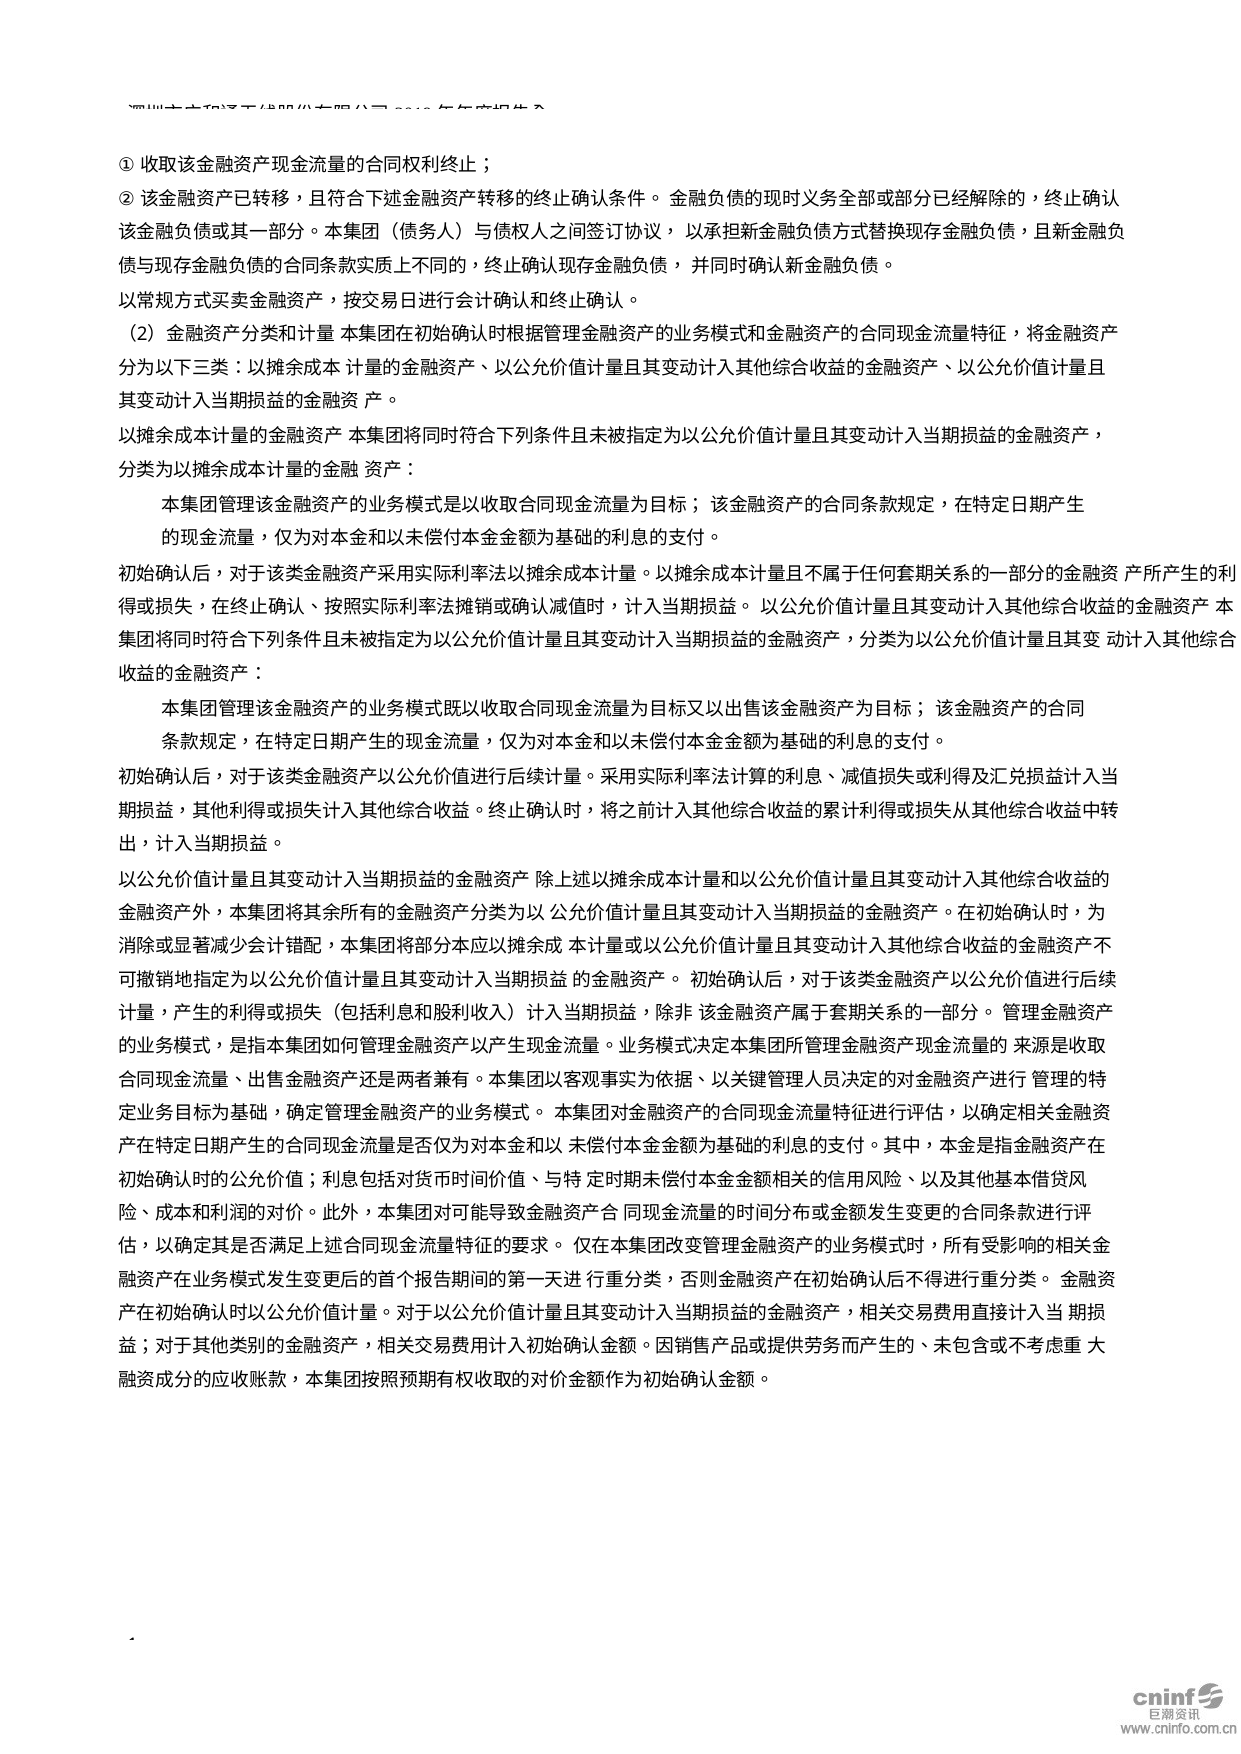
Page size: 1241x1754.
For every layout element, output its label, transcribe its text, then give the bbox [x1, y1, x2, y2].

text 以常规方式买卖金融资产，按交易日进行会计确认和终止确认。 [118, 287, 1240, 313]
picture [1115, 1680, 1240, 1737]
text 本集团管理该金融资产的业务模式既以收取合同现金流量为目标又以出售该金融资产为目标； 该金融资产的合同条款规定，在特定日期产生的现金流量，仅为对本金和以未偿付本金金额为基础的利息的支付。 [162, 695, 1101, 754]
text 初始确认后，对于该类金融资产以公允价值进行后续计量。采用实际利率法计算的利息、减值损失或利得及汇兑损益计入当 期损益，其他利得或损失计入其他综合收益。终止确认时，将之前计入其他综合收益的累计利得或损失从其他综合收益中转 出，计入当期损益。 [118, 764, 1122, 856]
text 初始确认后，对于该类金融资产采用实际利率法以摊余成本计量。以摊余成本计量且不属于任何套期关系的一部分的金融资 产所产生的利得或损失，在终止确认、按照实际利率法摊销或确认减值时，计入当期损益。 以公允价值计量且其变动计入其他综合收益的金融资产 本集团将同时符合下列条件且未被指定为以公允价值计量且其变动计入当期损益的金融资产，分类为以公允价值计量且其变 动计入其他综合收益的金融资产： [118, 560, 1240, 685]
text ② 该金融资产已转移，且符合下述金融资产转移的终止确认条件。 金融负债的现时义务全部或部分已经解除的，终止确认该金融负债或其一部分。本集团（债务人）与债权人之间签订协议， 以承担新金融负债方式替换现存金融负债，且新金融负债与现存金融负债的合同条款实质上不同的，终止确认现存金融负债， 并同时确认新金融负债。 [118, 185, 1132, 277]
text ① 收取该金融资产现金流量的合同权利终止； [118, 152, 1240, 177]
text 以公允价值计量且其变动计入当期损益的金融资产 除上述以摊余成本计量和以公允价值计量且其变动计入其他综合收益的金融资产外，本集团将其余所有的金融资产分类为以 公允价值计量且其变动计入当期损益的金融资产。在初始确认时，为消除或显著减少会计错配，本集团将部分本应以摊余成 本计量或以公允价值计量且其变动计入其他综合收益的金融资产不可撤销地指定为以公允价值计量且其变动计入当期损益 的金融资产。 初始确认后，对于该类金融资产以公允价值进行后续计量，产生的利得或损失（包括利息和股利收入）计入当期损益，除非 该金融资产属于套期关系的一部分。 管理金融资产的业务模式，是指本集团如何管理金融资产以产生现金流量。业务模式决定本集团所管理金融资产现金流量的 来源是收取合同现金流量、出售金融资产还是两者兼有。本集团以客观事实为依据、以关键管理人员决定的对金融资产进行 管理的特定业务目标为基础，确定管理金融资产的业务模式。 本集团对金融资产的合同现金流量特征进行评估，以确定相关金融资产在特定日期产生的合同现金流量是否仅为对本金和以 未偿付本金金额为基础的利息的支付。其中，本金是指金融资产在初始确认时的公允价值；利息包括对货币时间价值、与特 定时期未偿付本金金额相关的信用风险、以及其他基本借贷风险、成本和利润的对价。此外，本集团对可能导致金融资产合 同现金流量的时间分布或金额发生变更的合同条款进行评估，以确定其是否满足上述合同现金流量特征的要求。 仅在本集团改变管理金融资产的业务模式时，所有受影响的相关金融资产在业务模式发生变更后的首个报告期间的第一天进 行重分类，否则金融资产在初始确认后不得进行重分类。 金融资产在初始确认时以公允价值计量。对于以公允价值计量且其变动计入当期损益的金融资产，相关交易费用直接计入当 期损益；对于其他类别的金融资产，相关交易费用计入初始确认金额。因销售产品或提供劳务而产生的、未包含或不考虑重 大融资成分的应收账款，本集团按照预期有权收取的对价金额作为初始确认金额。 [118, 866, 1123, 1391]
text 以摊余成本计量的金融资产 本集团将同时符合下列条件且未被指定为以公允价值计量且其变动计入当期损益的金融资产，分类为以摊余成本计量的金融 资产： [118, 423, 1123, 481]
text 本集团管理该金融资产的业务模式是以收取合同现金流量为目标； 该金融资产的合同条款规定，在特定日期产生的现金流量，仅为对本金和以未偿付本金金额为基础的利息的支付。 [162, 491, 1101, 550]
text （2）金融资产分类和计量 本集团在初始确认时根据管理金融资产的业务模式和金融资产的合同现金流量特征，将金融资产分为以下三类：以摊余成本 计量的金融资产、以公允价值计量且其变动计入其他综合收益的金融资产、以公允价值计量且其变动计入当期损益的金融资 产。 [118, 321, 1123, 413]
